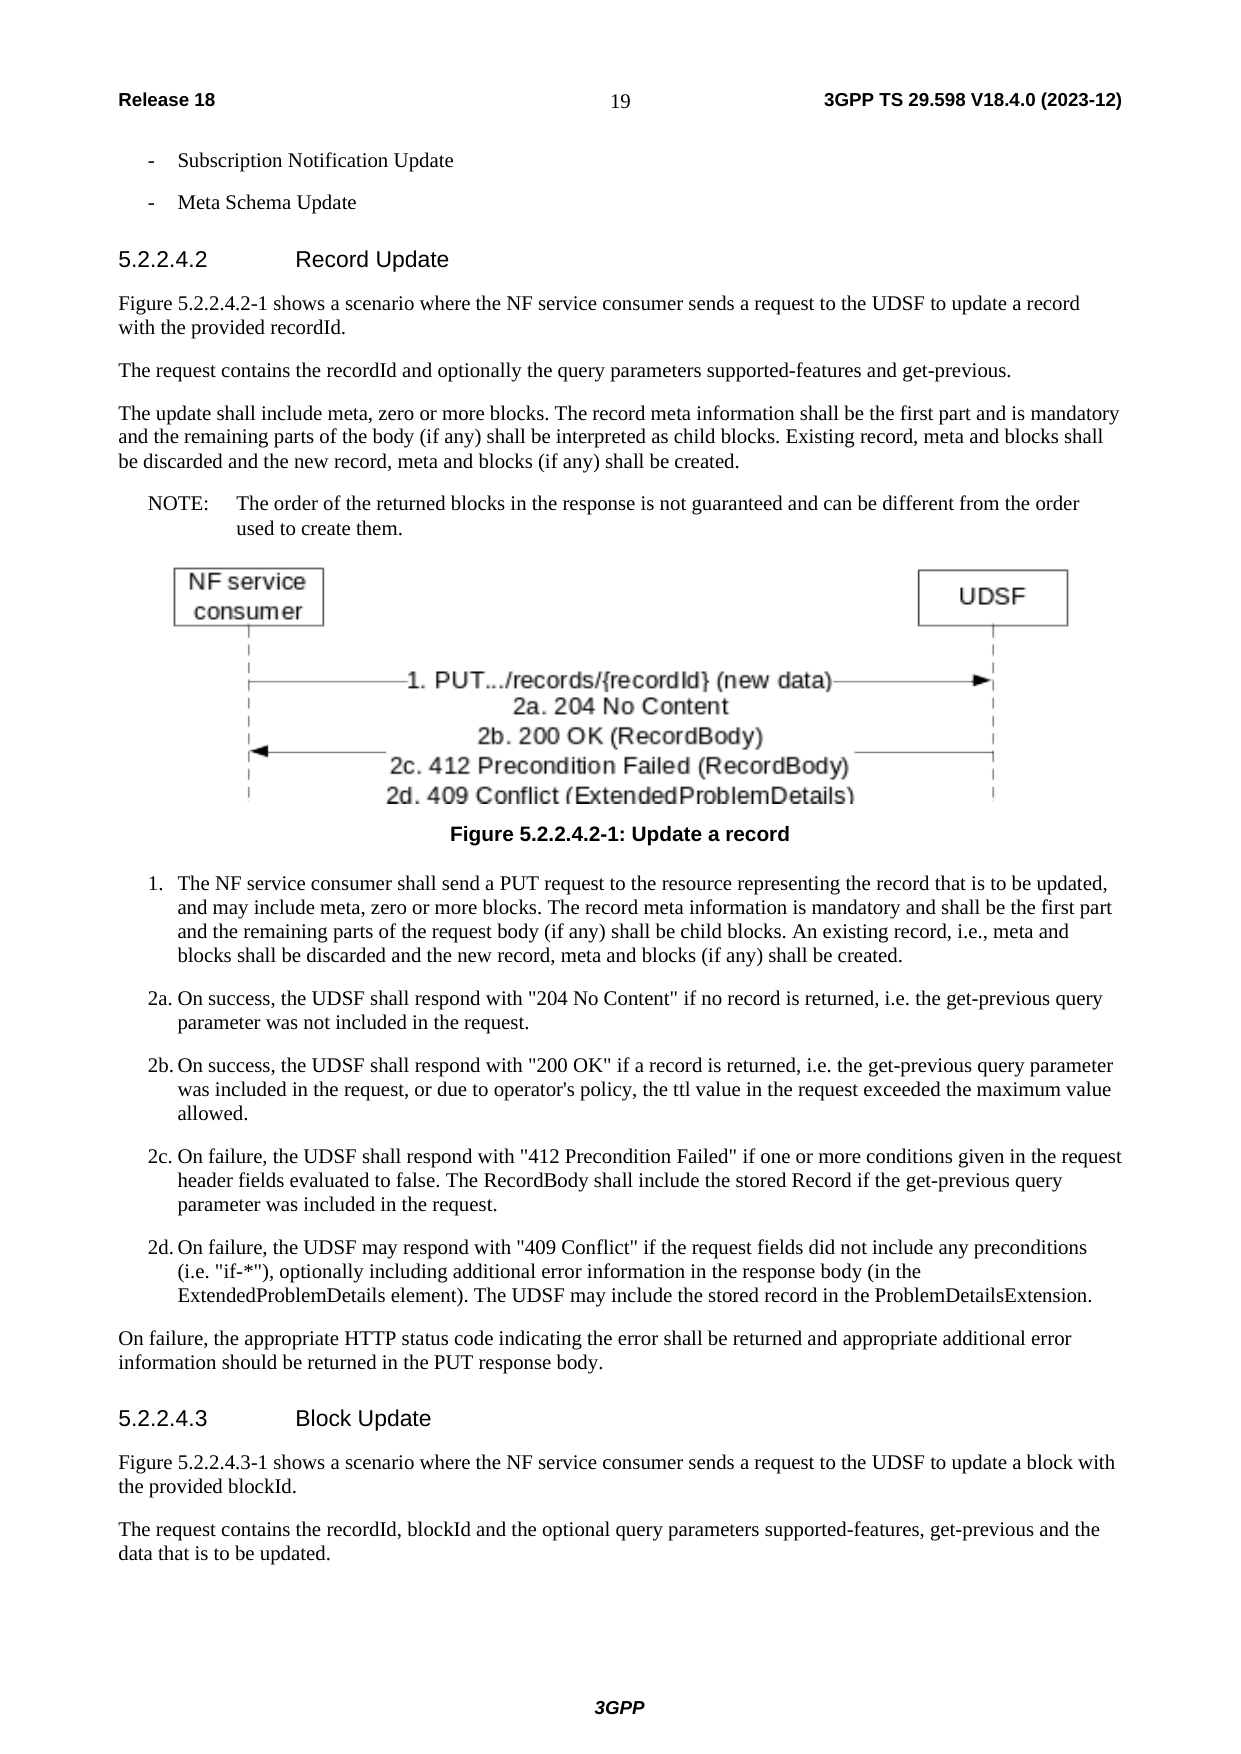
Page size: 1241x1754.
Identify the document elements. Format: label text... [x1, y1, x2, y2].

text 2b. On success, the UDSF shall respond with "200 OK" if a record is returned, i.e. the get-previous query parameter was included in the request, or due to operator's policy, the ttl value in the request exceeded the maximum value allowed. [148, 1053, 1122, 1125]
text 2d. On failure, the UDSF may respond with "409 Conflict" if the request fields did not include any preconditions (i.e. "if-*"), optionally including additional error information in the response body (in the ExtendedProblemDetails element). The UDSF may include the stored record in the ProblemDetailsExtension. [148, 1235, 1122, 1307]
text The update shall include meta, zero or more blocks. The record meta information shall be the first part and is mandatory and the remaining parts of the body (if any) shall be interpreted as child blocks. Existing record, meta and blocks shall be discarded and the new record, meta and blocks (if any) shall be created. [118, 400, 1122, 473]
text The request contains the recordId, blockId and the optional query parameters supported-features, get-previous and the data that is to be updated. [118, 1517, 1122, 1565]
text - Subscription Notification Update [148, 147, 1122, 172]
text On failure, the appropriate HTTP status code indicating the error shall be returned and appropriate additional error information should be returned in the PUT response body. [118, 1326, 1122, 1374]
subtitle 5.2.2.4.2 Record Update [118, 246, 1122, 272]
text Figure 5.2.2.4.2-1: Update a record [118, 822, 1122, 846]
text NOTE: The order of the returned blocks in the response is not guaranteed and can be different from the order used to create them. [148, 491, 1122, 539]
text The request contains the recordId and optionally the query parameters supported-features and get-previous. [118, 358, 1122, 382]
text 2c. On failure, the UDSF shall respond with "412 Precondition Failed" if one or more conditions given in the request header fields evaluated to false. The RecordBody shall include the stored Record if the get-previous query parameter was included in the request. [148, 1144, 1122, 1216]
text Figure 5.2.2.4.3-1 shows a scenario where the NF service consumer sends a request to the UDSF to update a block with the provided blockId. [118, 1450, 1122, 1498]
text - Meta Schema Update [148, 190, 1122, 214]
text Figure 5.2.2.4.2-1 shows a scenario where the NF service consumer sends a request to the UDSF to update a record with the provided recordId. [118, 291, 1122, 339]
subtitle 5.2.2.4.3 Block Update [118, 1405, 1122, 1431]
text 1. The NF service consumer shall send a PUT request to the resource representing the record that is to be updated, and may include meta, zero or more blocks. The record meta information is mandatory and shall be the first part and the remaining parts of the request body (if any) shall be child blocks. An existing record, i.e., meta and blocks shall be discarded and the new record, meta and blocks (if any) shall be created. [148, 871, 1122, 967]
text 2a. On success, the UDSF shall respond with "204 No Content" if no record is returned, i.e. the get-previous query parameter was not included in the request. [148, 986, 1122, 1034]
